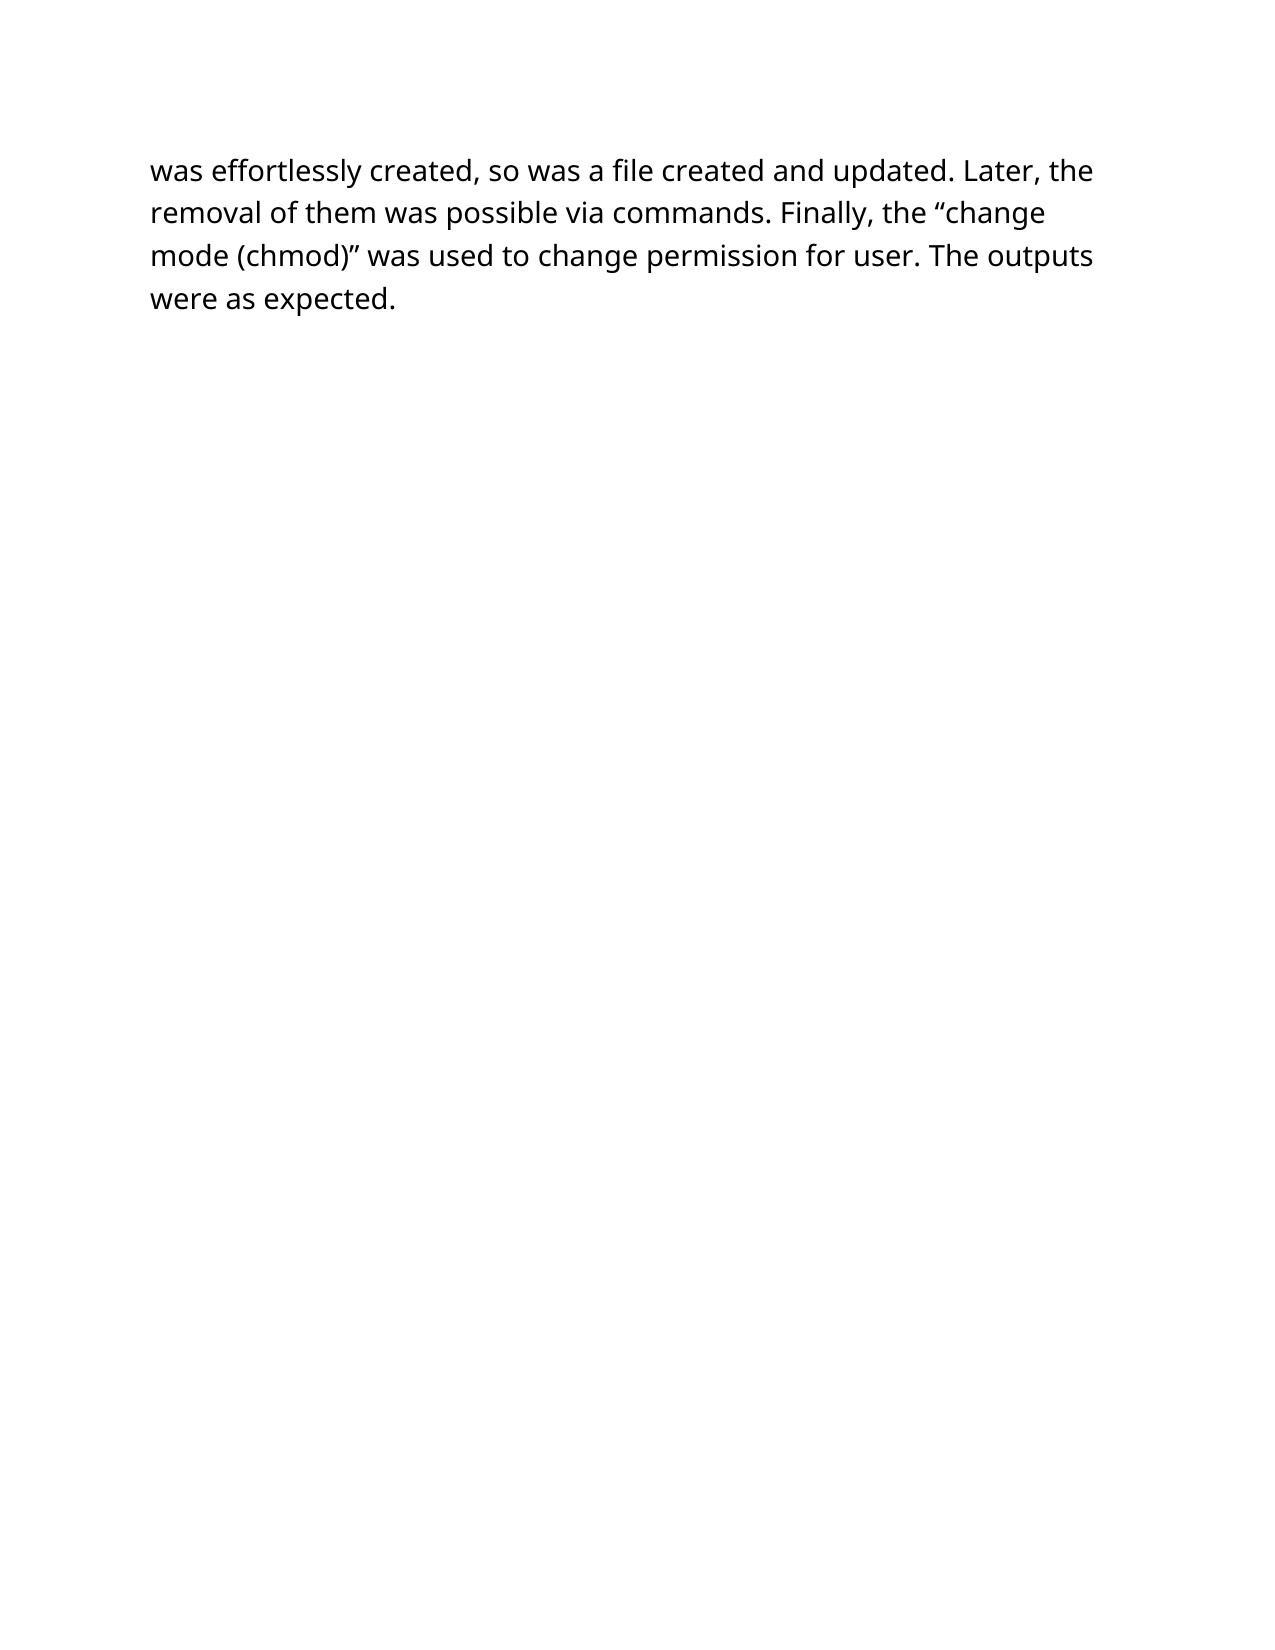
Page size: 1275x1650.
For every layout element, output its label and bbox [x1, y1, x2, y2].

text [150, 150, 1125, 318]
